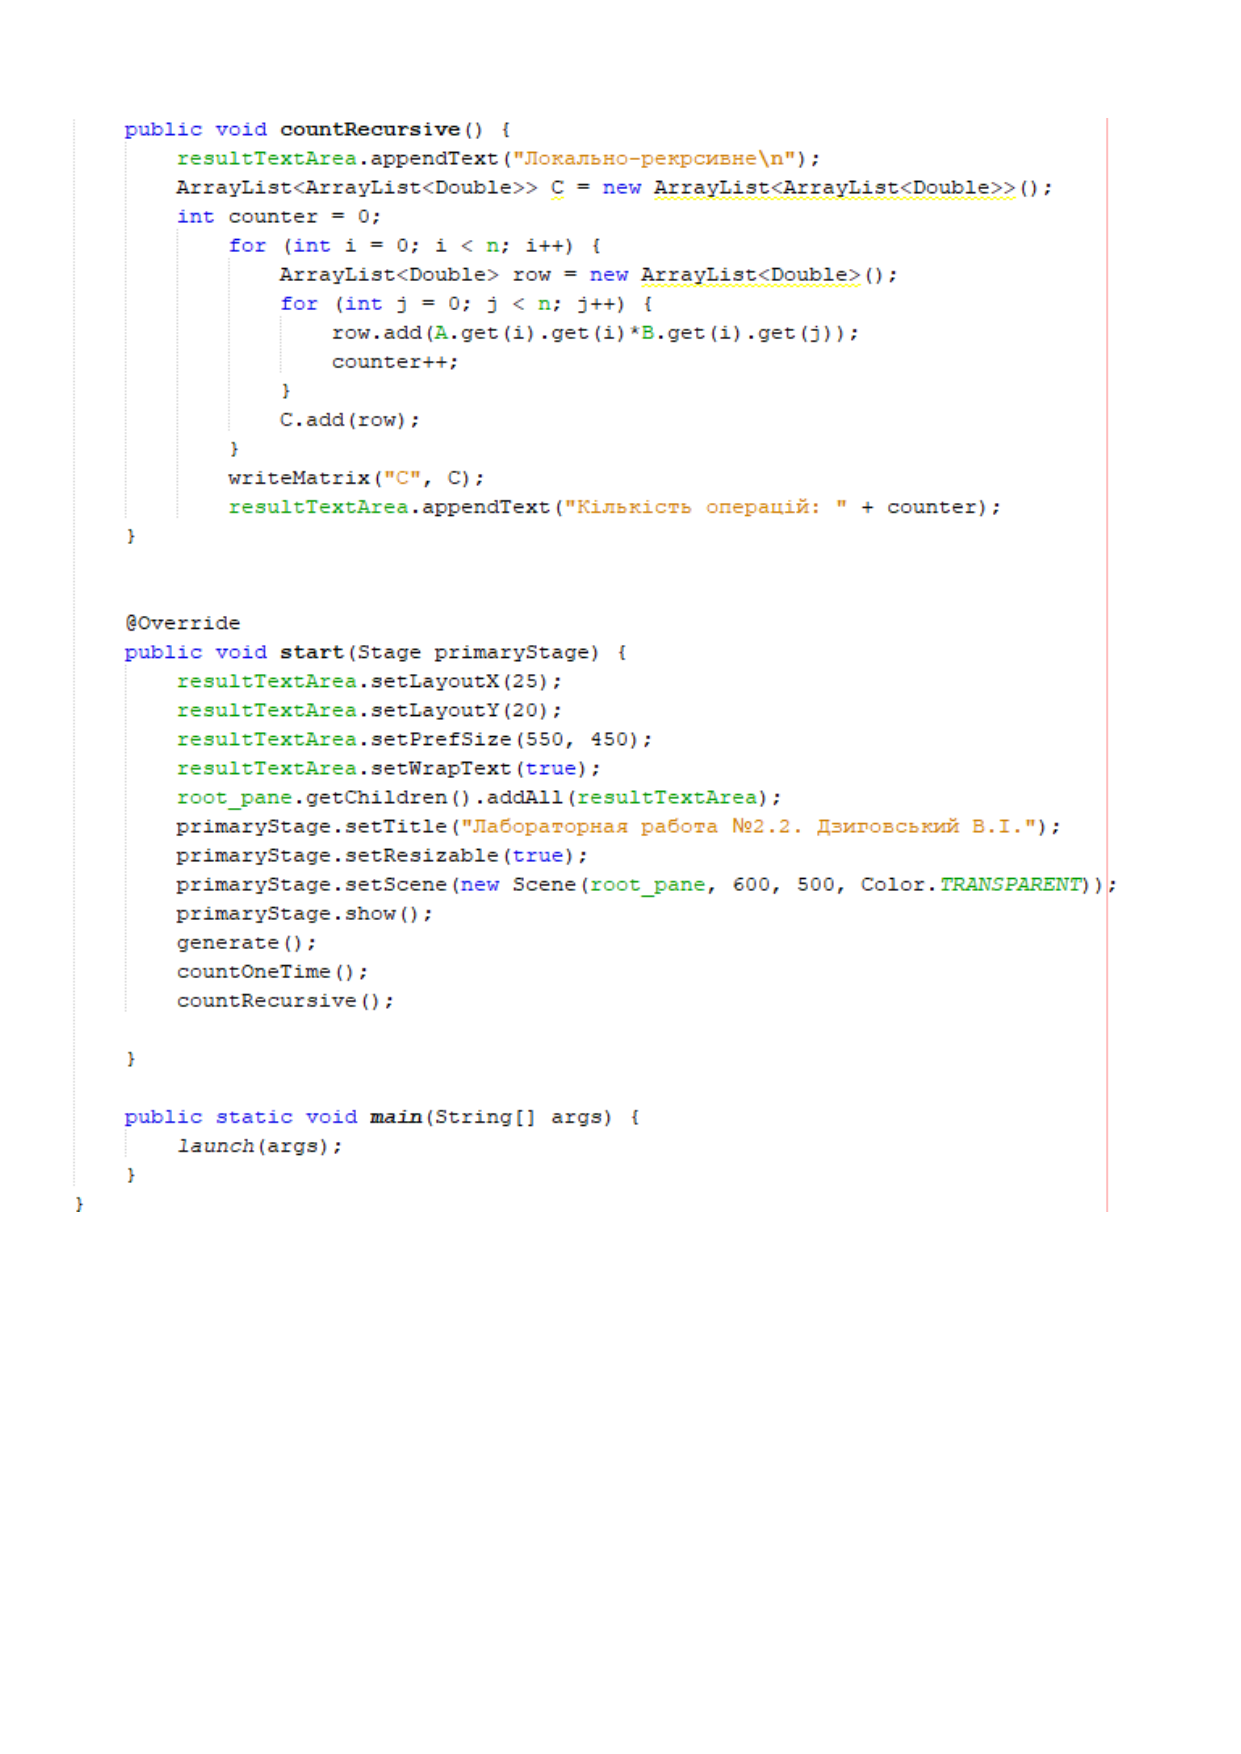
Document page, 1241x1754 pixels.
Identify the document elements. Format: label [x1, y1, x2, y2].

picture [59, 118, 1147, 1212]
